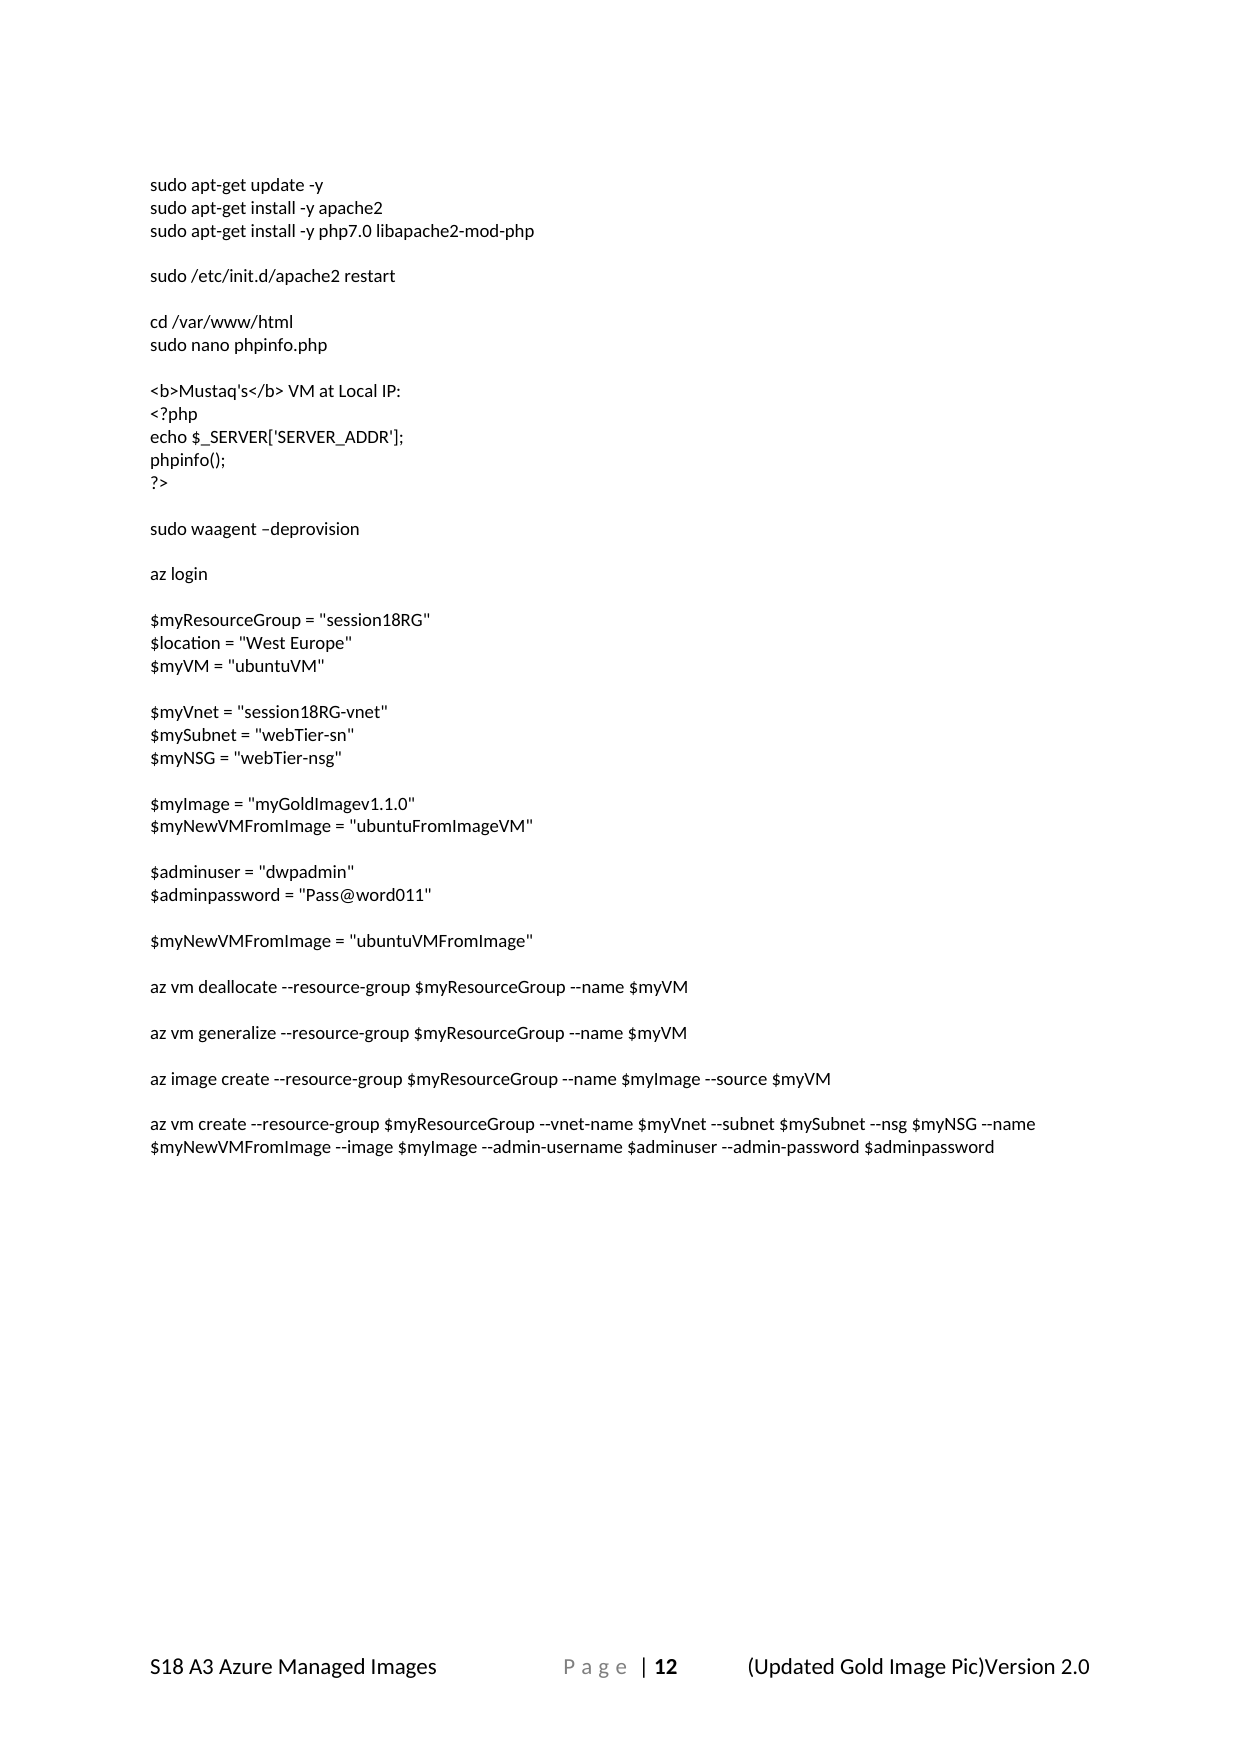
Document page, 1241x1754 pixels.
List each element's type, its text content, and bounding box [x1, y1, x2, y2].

text $myNSG = "webTier-nsg" [150, 746, 1090, 769]
text $location = "West Europe" [150, 631, 1090, 654]
text ?> [150, 471, 1090, 494]
text <?php [150, 402, 1090, 425]
text az vm create --resource-group $myResourceGroup --vnet-name $myVnet --subnet $mySubnet --nsg $myNSG --name $myNewVMFromImage --image $myImage --admin-username $adminuser --admin-password $adminpassword [150, 1112, 1090, 1158]
text cd /var/www/html [150, 310, 1090, 333]
text <b>Mustaq's</b> VM at Local IP: [150, 379, 1090, 402]
text $adminuser = "dwpadmin" [150, 860, 1090, 883]
text sudo nano phpinfo.php [150, 333, 1090, 356]
text echo $_SERVER['SERVER_ADDR']; [150, 425, 1090, 448]
text $myVM = "ubuntuVM" [150, 654, 1090, 677]
text $myImage = "myGoldImagev1.1.0" [150, 792, 1090, 814]
text $adminpassword = "Pass@word011" [150, 883, 1090, 906]
text az login [150, 562, 1090, 585]
text sudo apt-get install -y php7.0 libapache2-mod-php [150, 219, 1090, 242]
text $myNewVMFromImage = "ubuntuVMFromImage" [150, 929, 1090, 952]
text az vm generalize --resource-group $myResourceGroup --name $myVM [150, 1021, 1090, 1044]
text sudo /etc/init.d/apache2 restart [150, 264, 1090, 287]
text sudo apt-get update -y [150, 173, 1090, 196]
text az image create --resource-group $myResourceGroup --name $myImage --source $myVM [150, 1067, 1090, 1089]
text phpinfo(); [150, 448, 1090, 471]
text $myNewVMFromImage = "ubuntuFromImageVM" [150, 814, 1090, 837]
text az vm deallocate --resource-group $myResourceGroup --name $myVM [150, 975, 1090, 998]
text sudo apt-get install -y apache2 [150, 196, 1090, 219]
text sudo waagent –deprovision [150, 517, 1090, 539]
text $myResourceGroup = "session18RG" [150, 608, 1090, 631]
text $mySubnet = "webTier-sn" [150, 723, 1090, 746]
text $myVnet = "session18RG-vnet" [150, 700, 1090, 723]
